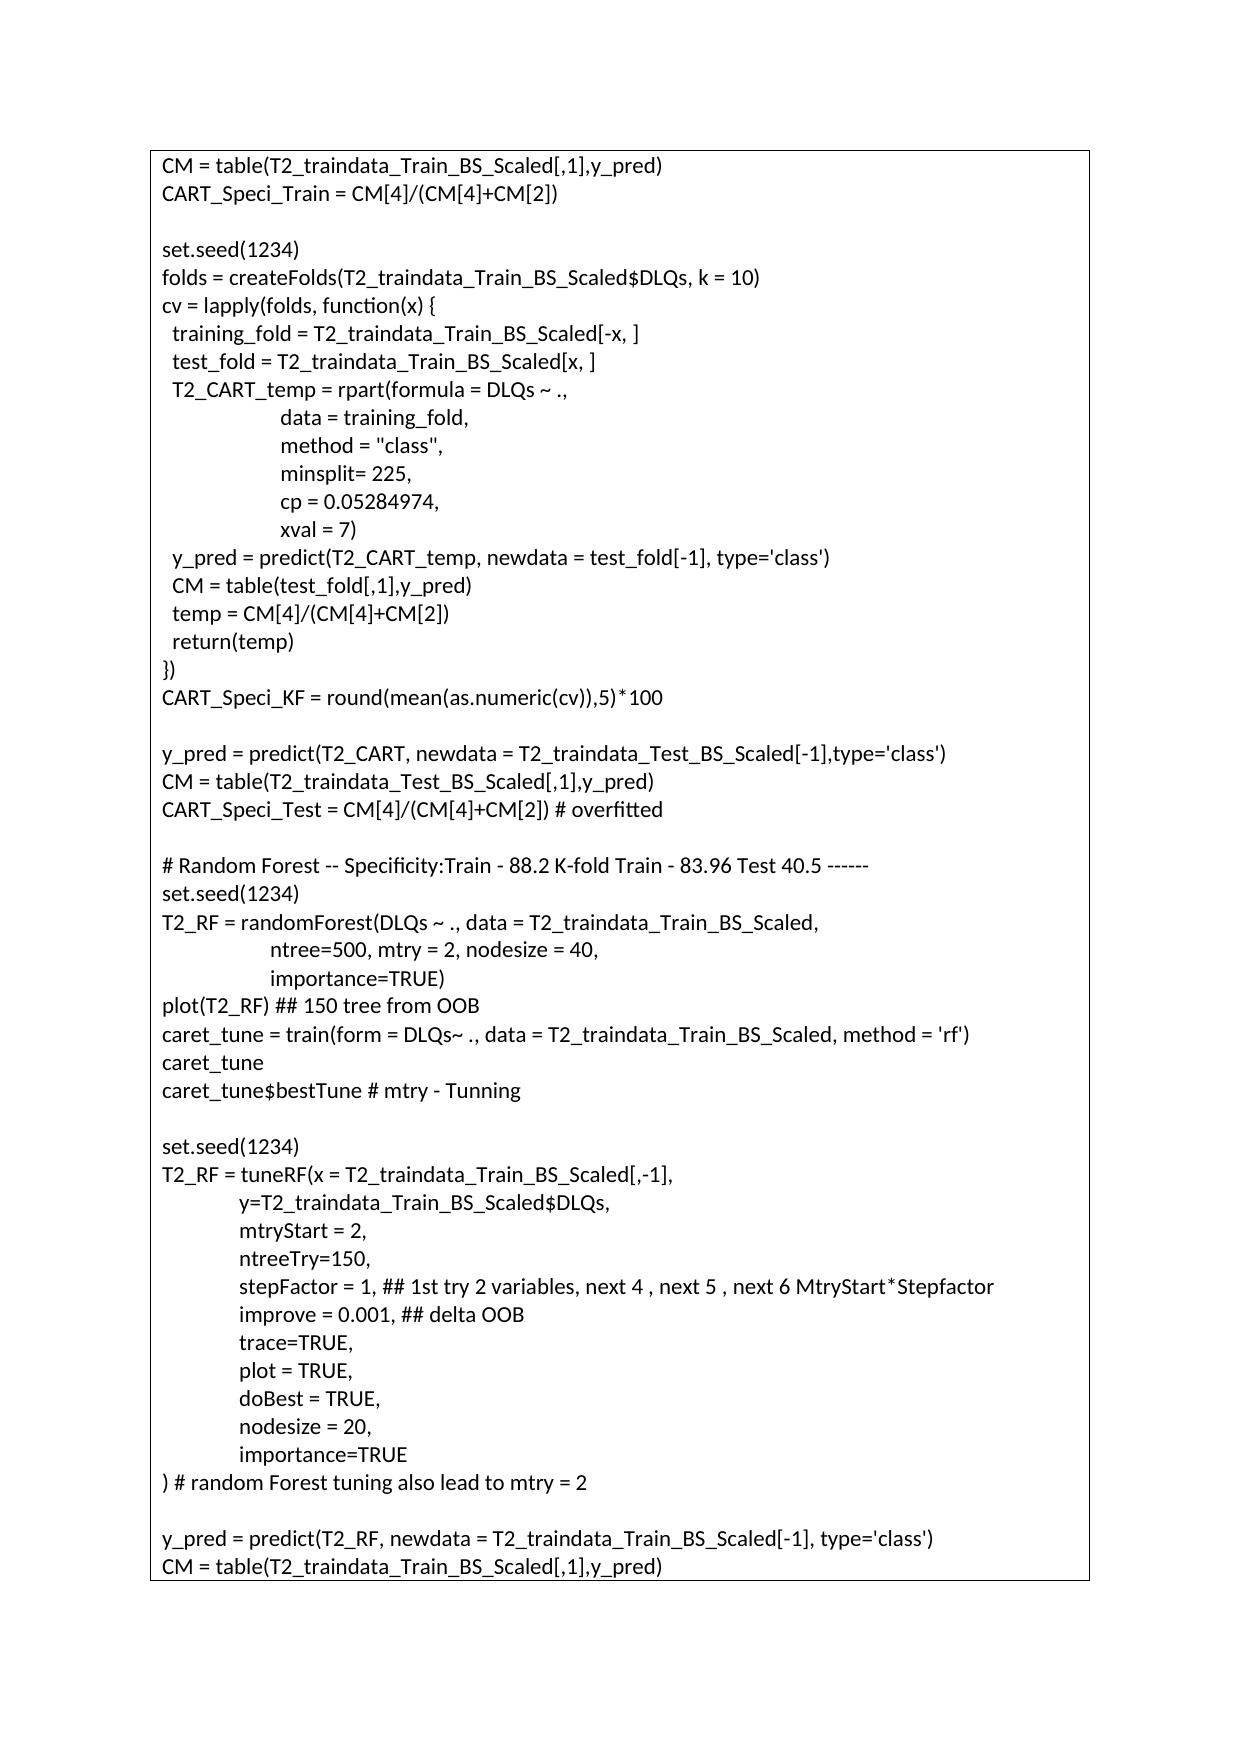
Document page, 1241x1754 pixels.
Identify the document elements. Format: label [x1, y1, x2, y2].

table_header [151, 151, 1089, 1580]
